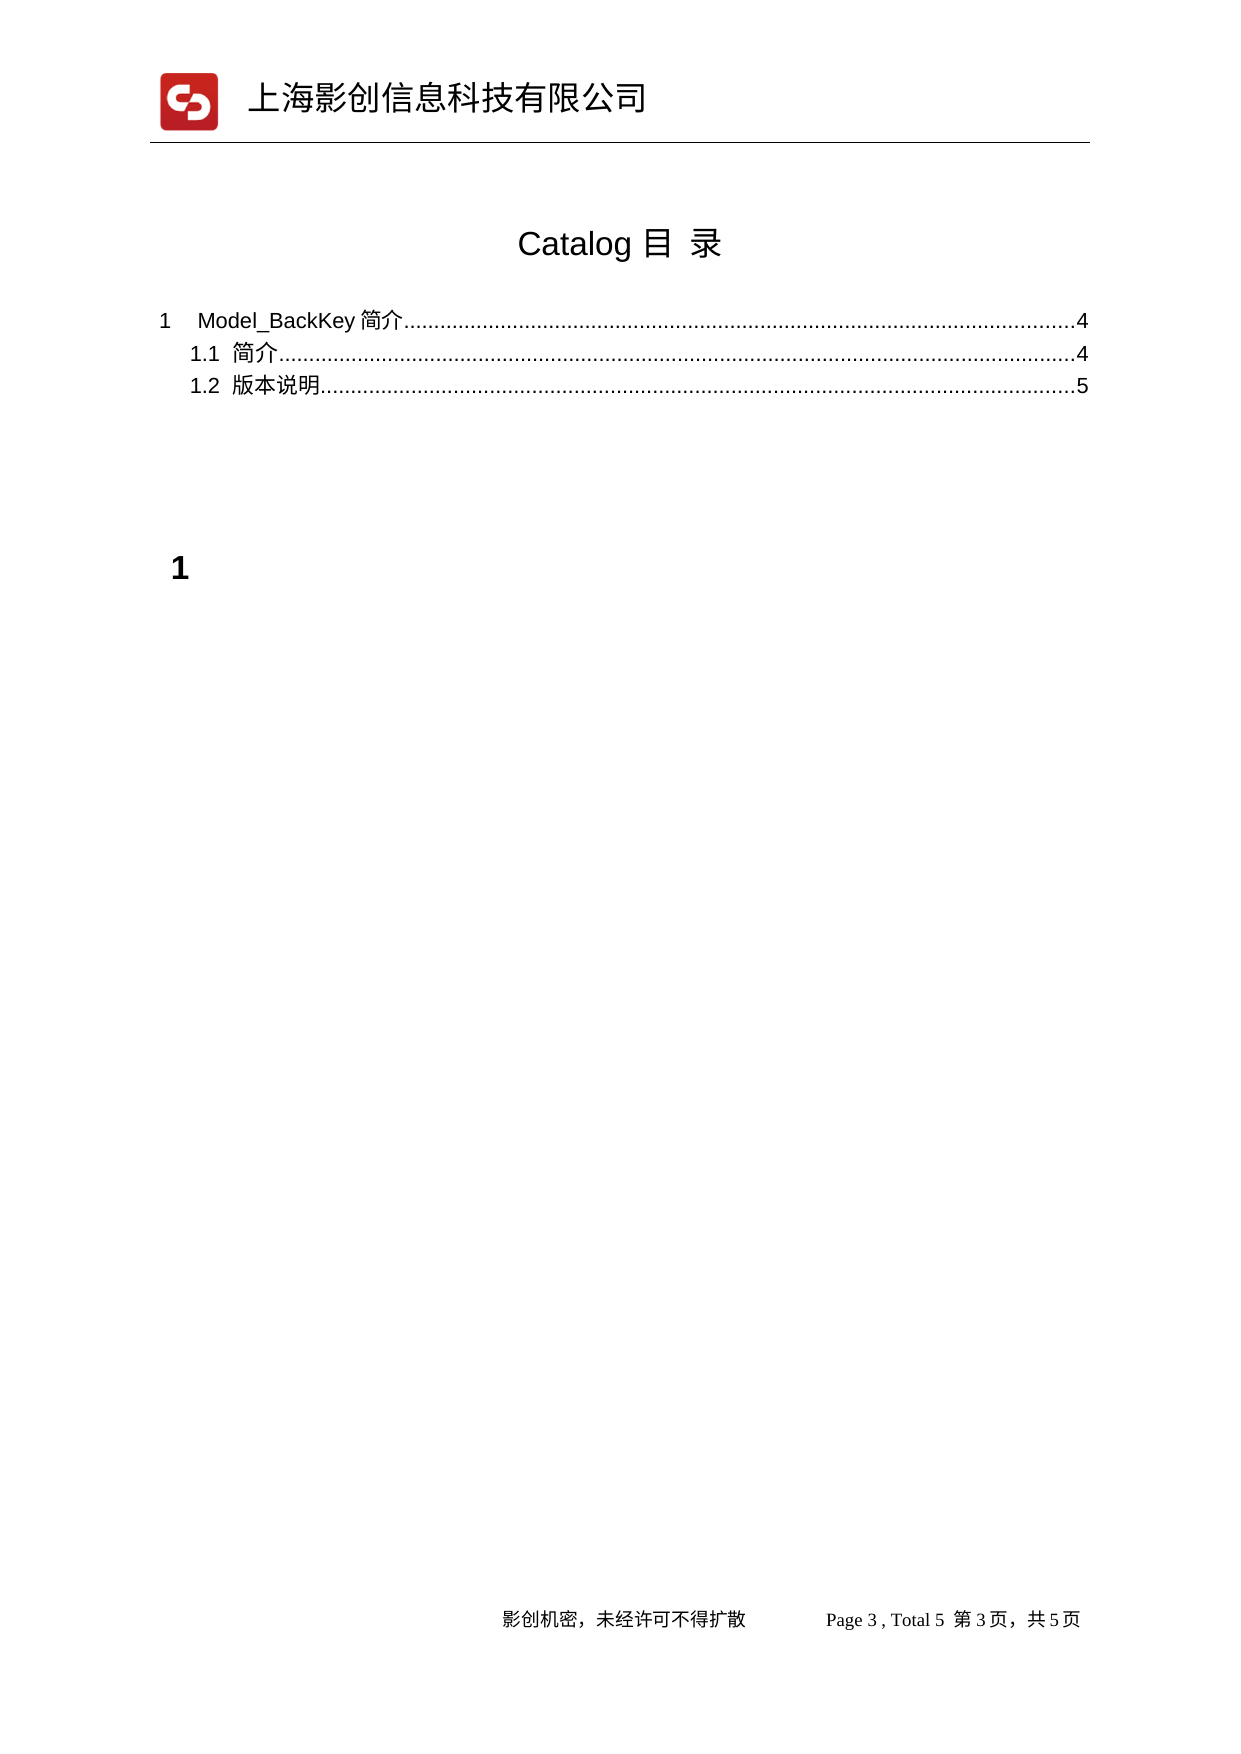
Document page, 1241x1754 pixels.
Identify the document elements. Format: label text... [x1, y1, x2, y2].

text 1 Model_BackKey简介 4 [159, 303, 1090, 334]
text 1.2 版本说明 5 [189, 368, 1090, 399]
picture [156, 70, 223, 135]
text 1.1 简介 4 [189, 334, 1090, 368]
text Catalog 目 录 [150, 217, 1090, 265]
